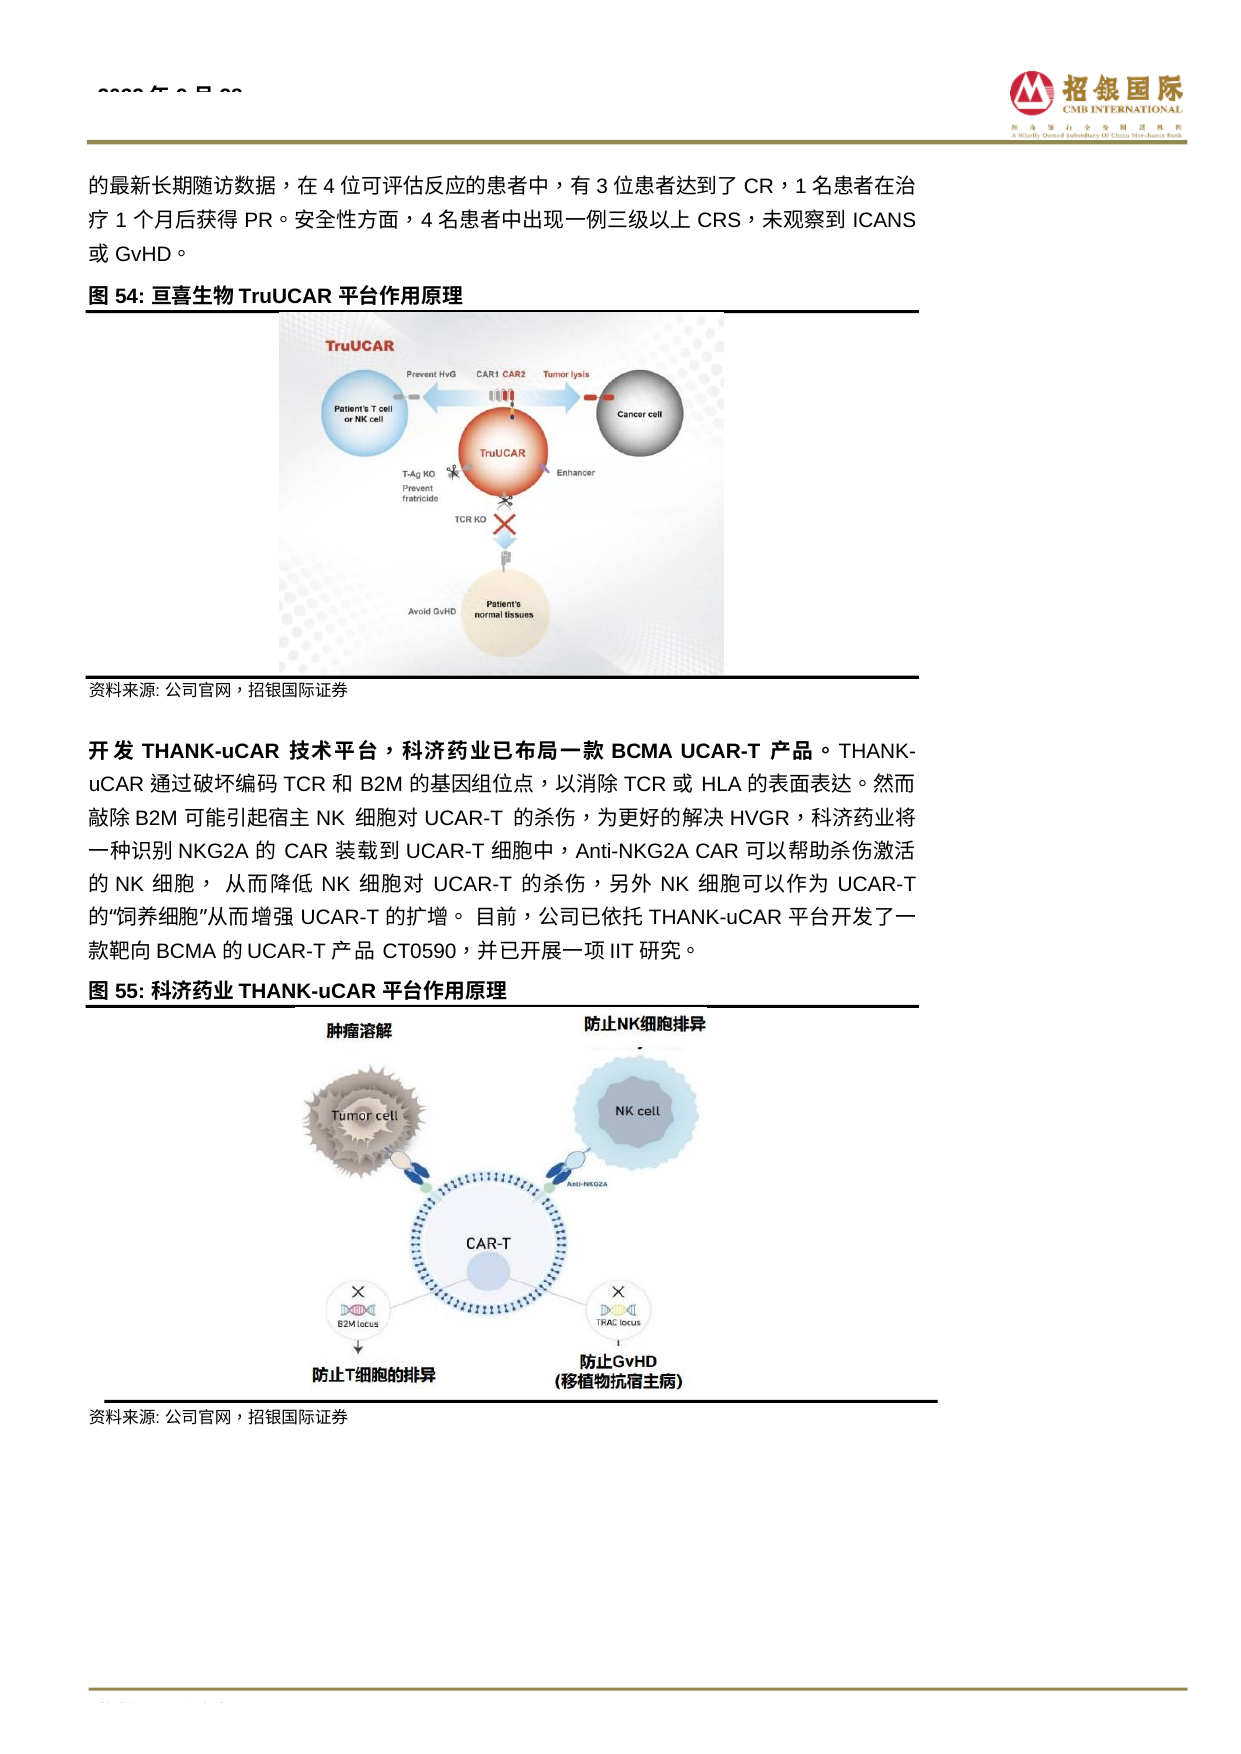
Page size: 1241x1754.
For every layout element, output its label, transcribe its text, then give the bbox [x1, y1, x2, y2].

subtitle 图 55: 科济药业THANK-uCAR 平台作用原理 [88, 976, 1209, 1004]
text 资料来源: 公司官网，招银国际证券 [88, 679, 1209, 701]
subtitle 图 54: 亘喜生物TruUCAR 平台作用原理 [88, 281, 1209, 309]
picture [1010, 70, 1184, 140]
text 资料来源: 公司官网，招银国际证券 [88, 1405, 1209, 1428]
text 开发THANK-uCAR 技术平台，科济药业已布局一款BCMA UCAR-T 产品。THANK-uCAR 通过破坏编码TCR 和B2M 的基因组位点，以消除TCR 或HLA 的表面表达。然而敲除B2M 可能引起宿主 NK 细胞对 UCAR-T 的杀伤，为更好的解决 HVGR，科济药业将一种识别NKG2A 的CAR 装载到UCAR-T 细胞中，Anti-NKG2A CAR 可以帮助杀伤激活的NK 细胞， 从而降低 NK 细胞对 UCAR-T 的杀伤，另外 NK 细胞可以作为 UCAR-T 的“饲养细胞”从而增强UCAR-T 的扩增。 目前，公司已依托THANK-uCAR 平台开发了一款靶向BCMA 的UCAR-T 产品CT0590，并已开展一项IIT 研究。 [88, 736, 916, 964]
picture [279, 312, 724, 675]
picture [295, 1007, 707, 1396]
text 的最新长期随访数据，在 4 位可评估反应的患者中，有 3 位患者达到了 CR，1 名患者在治疗 1 个月后获得 PR。安全性方面，4 名患者中出现一例三级以上 CRS，未观察到 ICANS 或 GvHD。 [88, 171, 916, 268]
